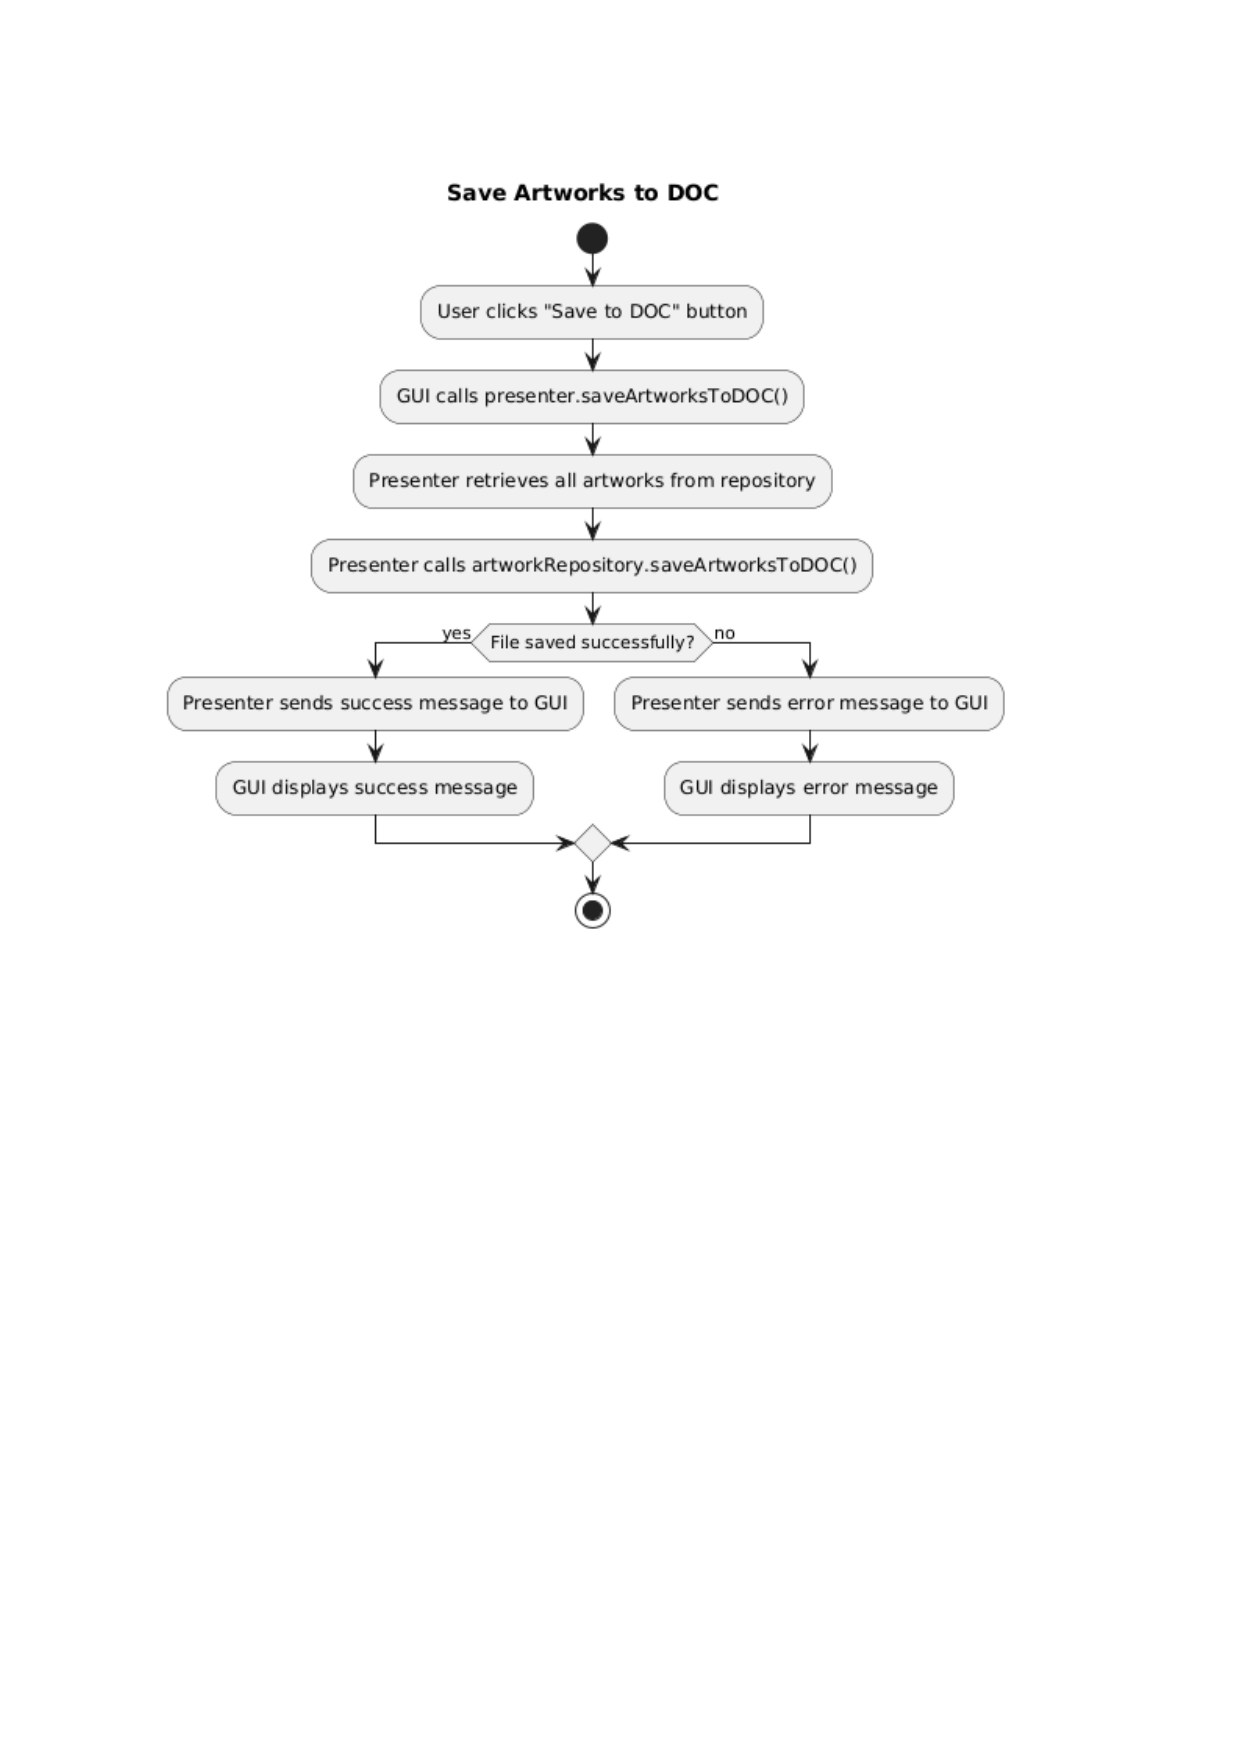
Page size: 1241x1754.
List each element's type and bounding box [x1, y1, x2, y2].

picture [150, 150, 1019, 943]
